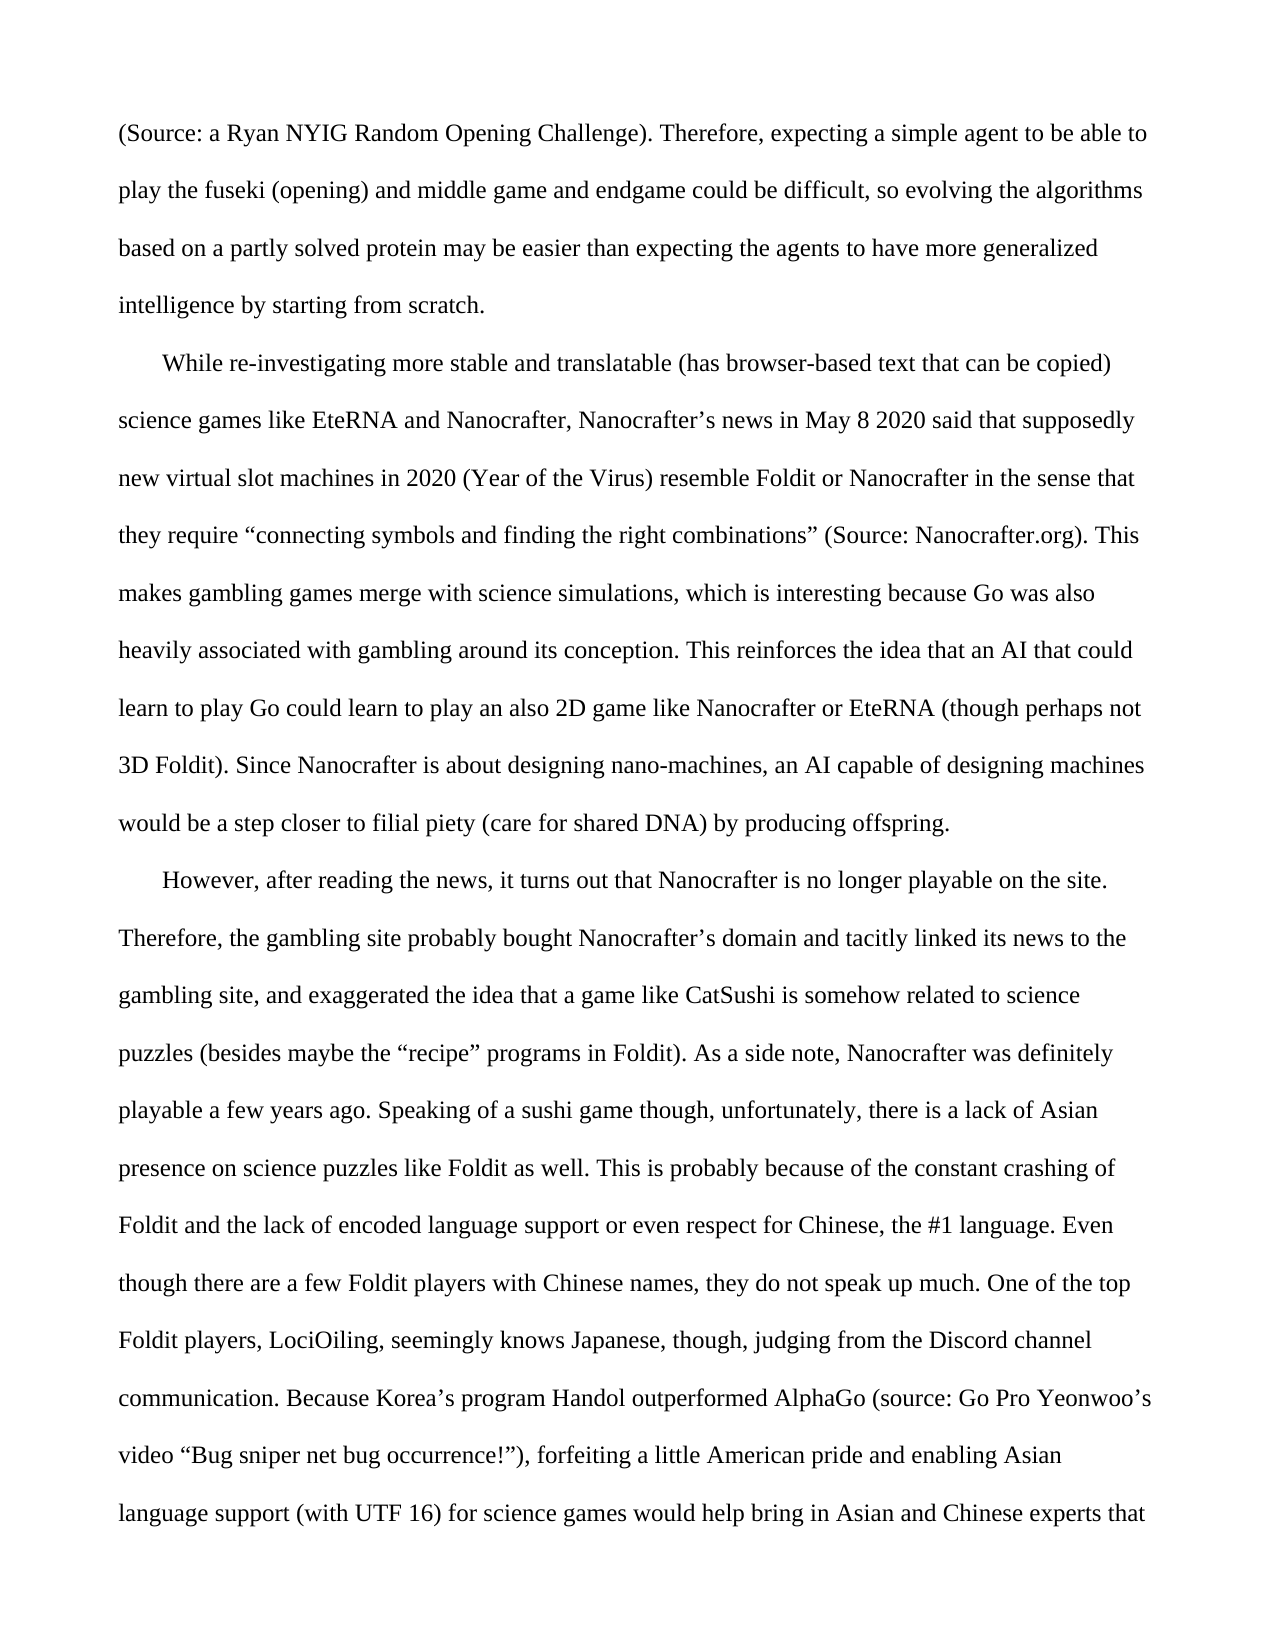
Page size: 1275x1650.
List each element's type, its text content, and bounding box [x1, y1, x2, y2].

text While re-investigating more stable and translatable (has browser-based text that can be copied) science games like EteRNA and Nanocrafter, Nanocrafter’s news in May 8 2020 said that supposedly new virtual slot machines in 2020 (Year of the Virus) resemble Foldit or Nanocrafter in the sense that they require “connecting symbols and finding the right combinations” (Source: Nanocrafter.org). This makes gambling games merge with science simulations, which is interesting because Go was also heavily associated with gambling around its conception. This reinforces the idea that an AI that could learn to play Go could learn to play an also 2D game like Nanocrafter or EteRNA (though perhaps not 3D Foldit). Since Nanocrafter is about designing nano-machines, an AI capable of designing machines would be a step closer to filial piety (care for shared DNA) by producing offspring. [118, 348, 1157, 837]
